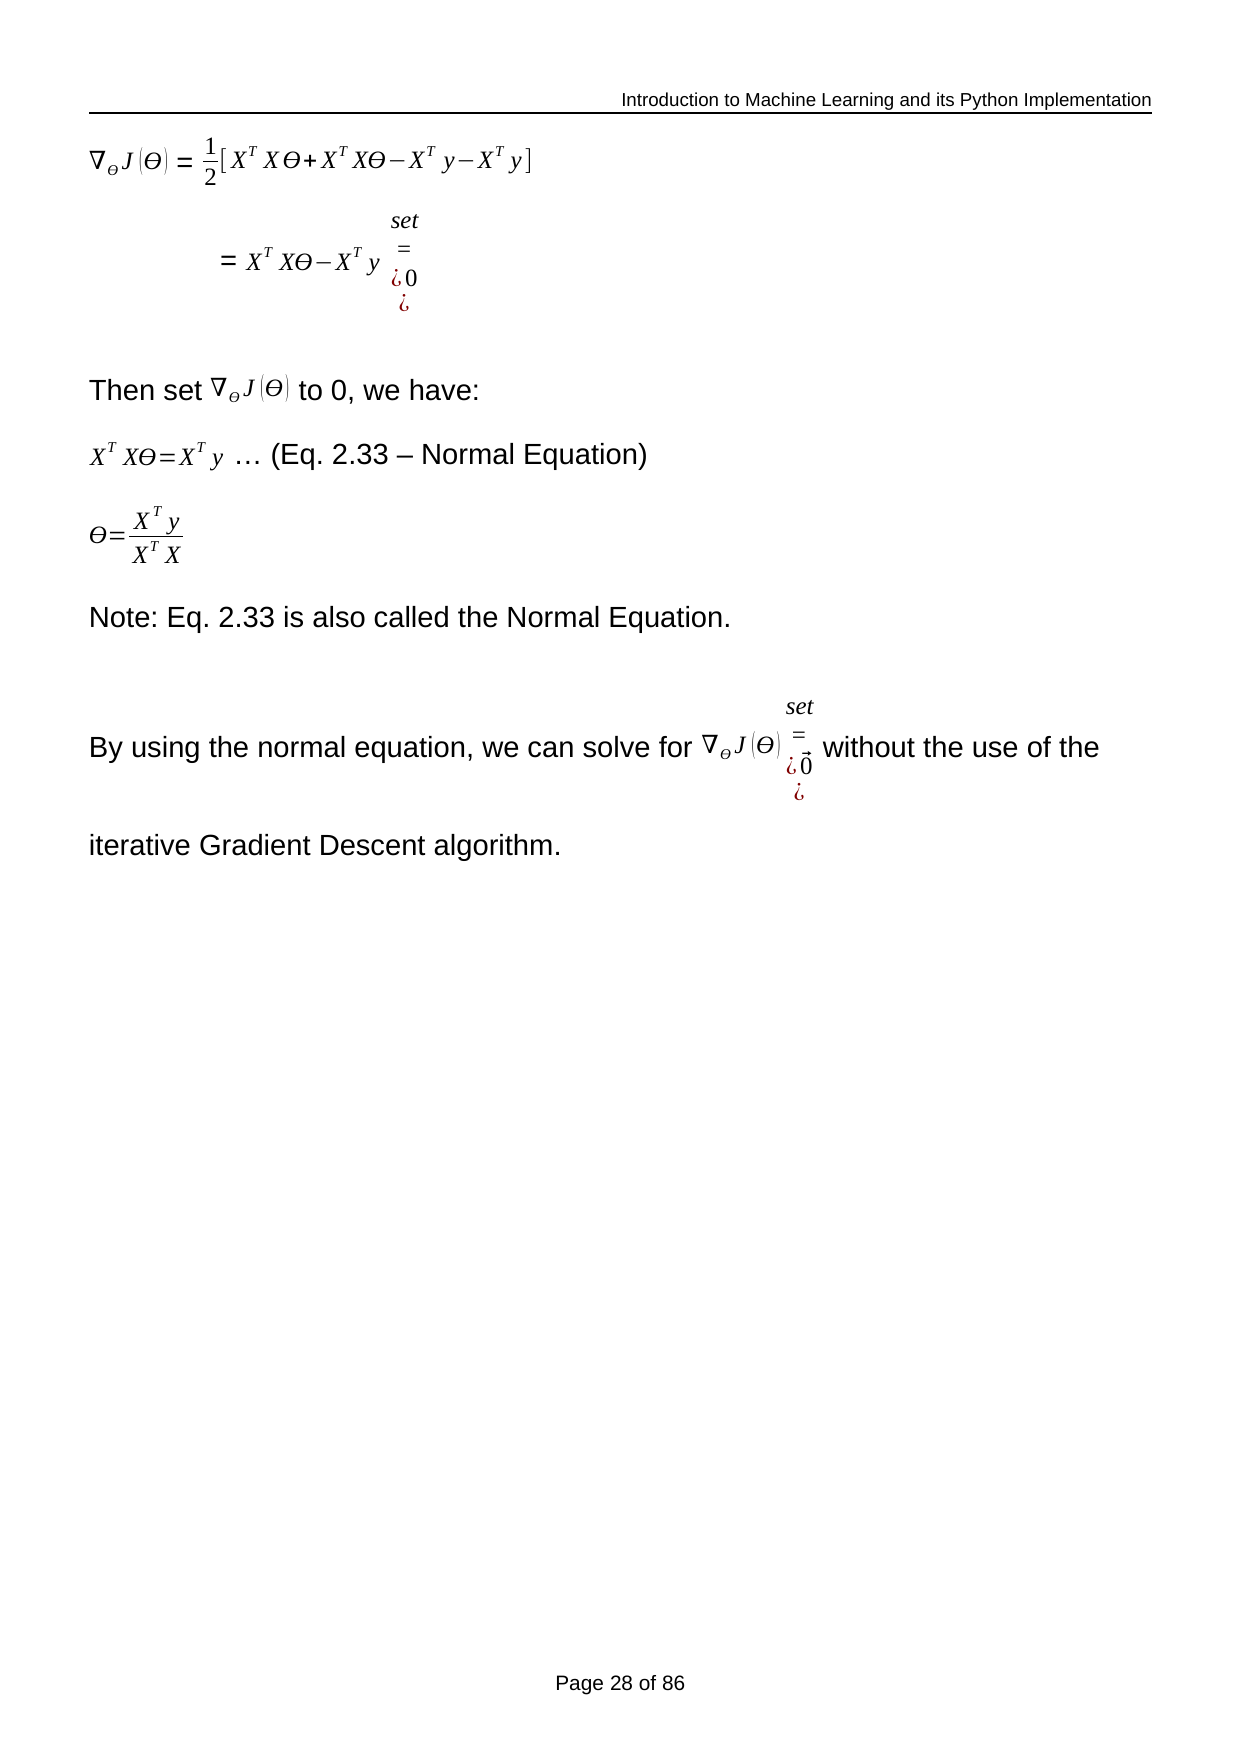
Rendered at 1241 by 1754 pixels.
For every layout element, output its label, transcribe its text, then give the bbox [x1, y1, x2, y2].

text Then set to 0, we have: [89, 357, 1152, 422]
text = [89, 194, 1152, 324]
text = [89, 129, 1152, 194]
text Note: Eq. 2.33 is also called the Normal Equation. [89, 584, 1152, 649]
text … (Eq. 2.33 – Normal Equation) [89, 422, 1152, 487]
text By using the normal equation, we can solve for without the use of the iterative Gradient Descent algorithm. [89, 682, 1152, 877]
